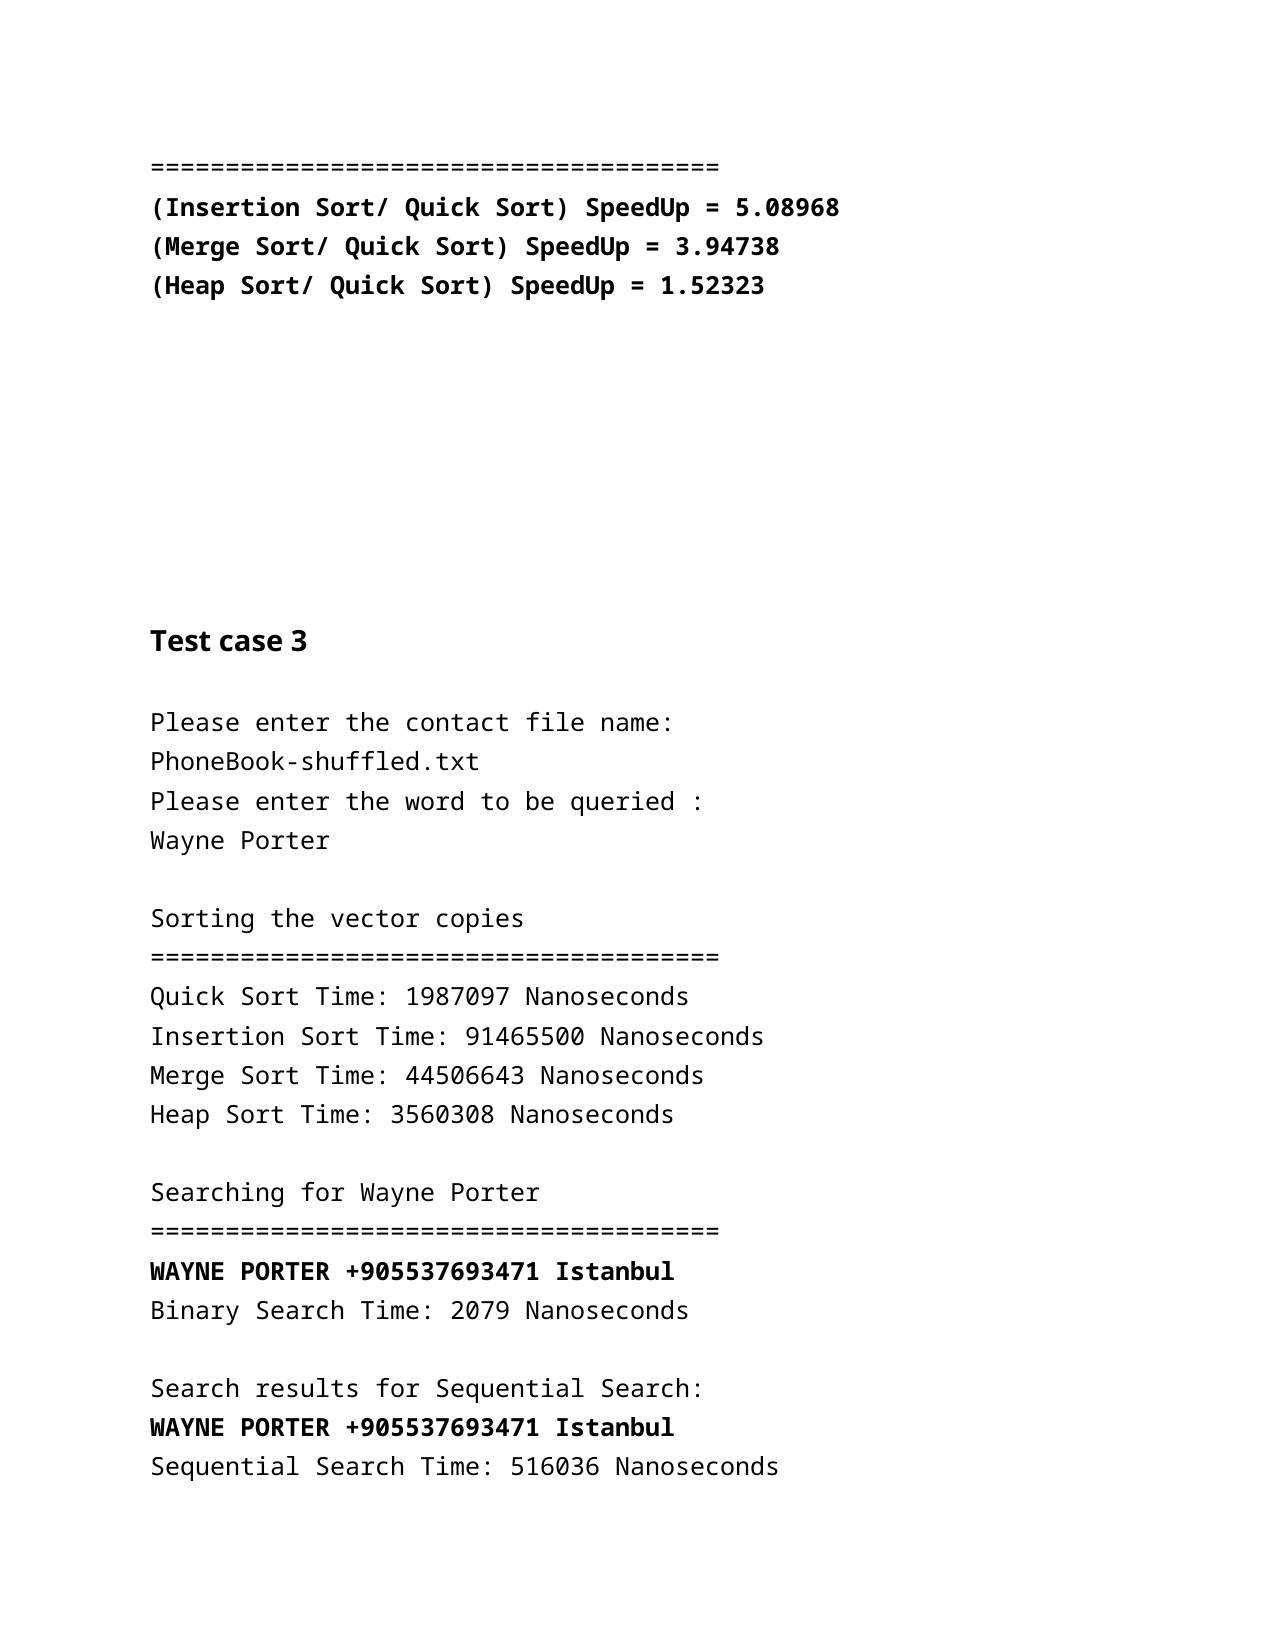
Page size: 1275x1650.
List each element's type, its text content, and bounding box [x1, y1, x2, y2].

text WAYNE PORTER +905537693471 Istanbul [150, 1253, 1125, 1287]
text PhoneBook-shuffled.txt [150, 744, 1125, 778]
text WAYNE PORTER +905537693471 Istanbul [150, 1410, 1125, 1444]
text Sequential Search Time: 516036 Nanoseconds [150, 1449, 1125, 1483]
text Please enter the word to be queried : [150, 783, 1125, 817]
text Wayne Porter [150, 822, 1125, 856]
text Merge Sort Time: 44506643 Nanoseconds [150, 1057, 1125, 1091]
text Searching for Wayne Porter [150, 1175, 1125, 1209]
text Search results for Sequential Search: [150, 1371, 1125, 1405]
text Insertion Sort Time: 91465500 Nanoseconds [150, 1018, 1125, 1052]
text (Merge Sort/ Quick Sort) SpeedUp = 3.94738 [150, 228, 1125, 262]
text Please enter the contact file name: [150, 705, 1125, 739]
text Heap Sort Time: 3560308 Nanoseconds [150, 1096, 1125, 1131]
text Sorting the vector copies [150, 901, 1125, 935]
text (Insertion Sort/ Quick Sort) SpeedUp = 5.08968 [150, 189, 1125, 223]
text Quick Sort Time: 1987097 Nanoseconds [150, 979, 1125, 1013]
text Binary Search Time: 2079 Nanoseconds [150, 1292, 1125, 1326]
text ====================================== [150, 940, 1125, 974]
text Test case 3 [150, 620, 1125, 660]
text (Heap Sort/ Quick Sort) SpeedUp = 1.52323 [150, 267, 1125, 302]
text ====================================== [150, 150, 1125, 184]
text ====================================== [150, 1214, 1125, 1248]
